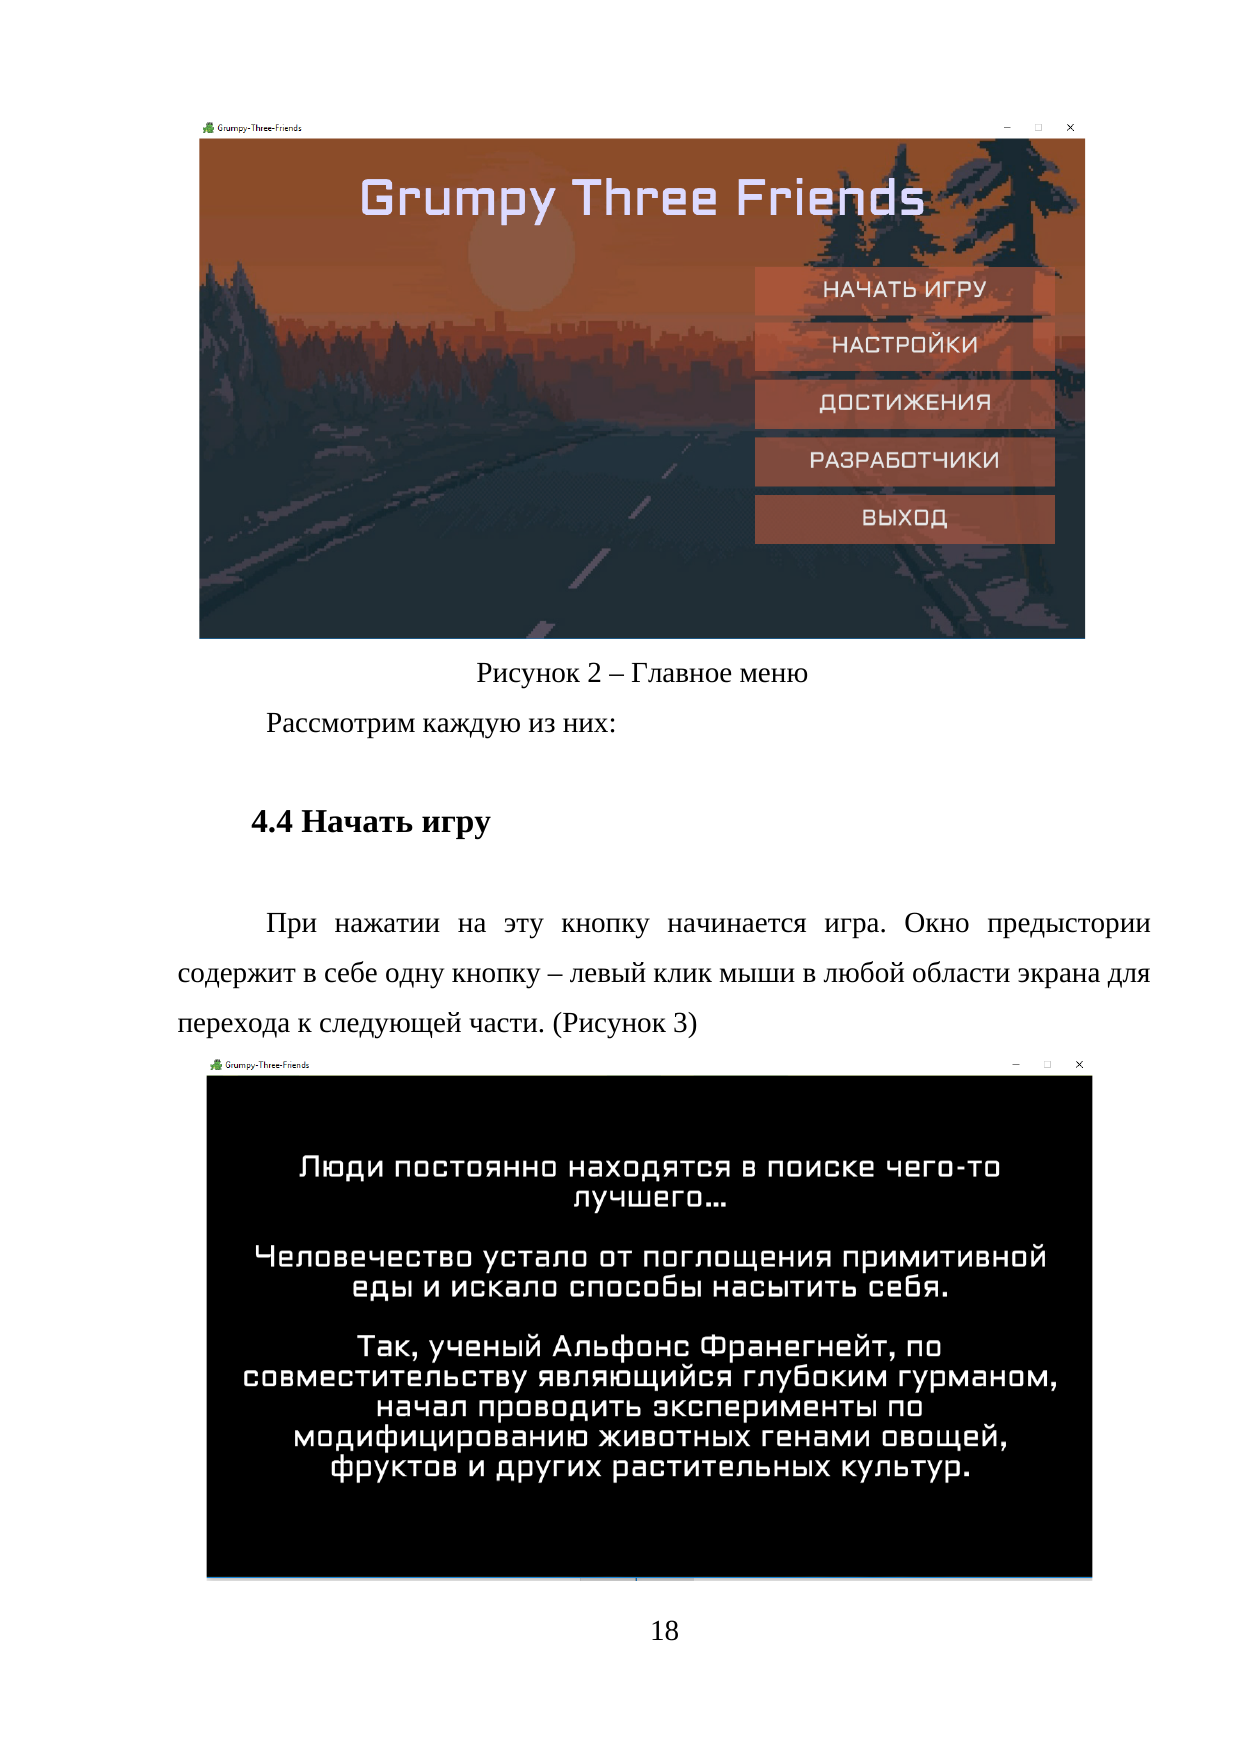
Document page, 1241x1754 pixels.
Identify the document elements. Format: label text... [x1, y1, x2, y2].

text При нажатии на эту кнопку начинается игра. Окно предыстории содержит в себе одну кнопку – левый клик мыши в любой области экрана для перехода к следующей части. (Рисунок 3) [177, 905, 1152, 1039]
picture [199, 118, 1086, 639]
text Рассмотрим каждую из них: [177, 706, 1152, 739]
subtitle 4.4 Начать игру [177, 802, 1152, 840]
text Рисунок 2 – Главное меню [133, 655, 1152, 689]
picture [206, 1056, 1093, 1581]
